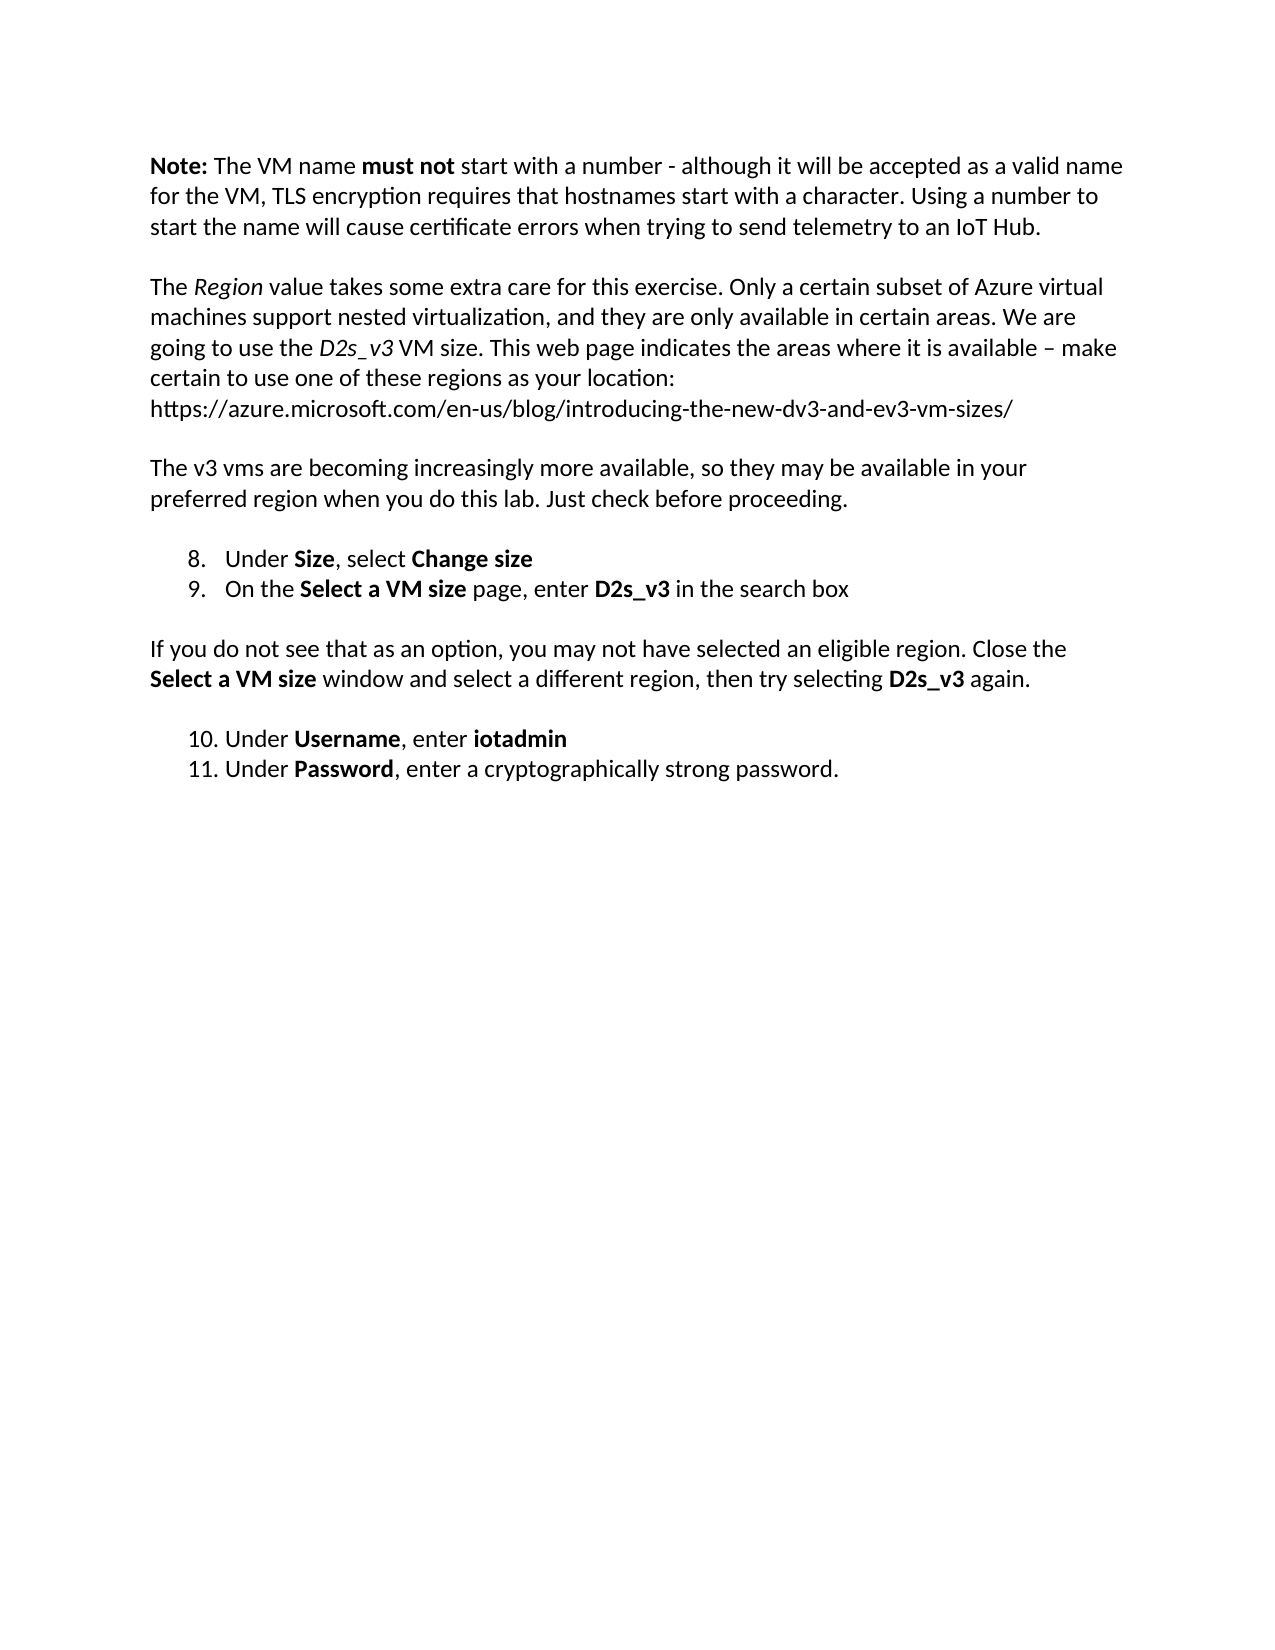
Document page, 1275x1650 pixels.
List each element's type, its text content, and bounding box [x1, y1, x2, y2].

list On the Select a VM size page, enter D2s_v3 in the search box [187, 573, 1125, 604]
text If you do not see that as an option, you may not have selected an eligible region. Close the Select a VM size window and select a different region, then try selecting D2s_v3 again. [150, 633, 1125, 694]
list Under Username, enter iotadmin [187, 723, 1125, 754]
list Under Size, select Change size [187, 543, 1125, 573]
list Under Password, enter a cryptographically strong password. [187, 754, 1125, 784]
text Note: The VM name must not start with a number - although it will be accepted as a valid name for the VM, TLS encryption requires that hostnames start with a character. Using a number to start the name will cause certificate errors when trying to send telemetry to an IoT Hub. [150, 150, 1125, 242]
text The Region value takes some extra care for this exercise. Only a certain subset of Azure virtual machines support nested virtualization, and they are only available in certain areas. We are going to use the D2s_v3 VM size. This web page indicates the areas where it is available – make certain to use one of these regions as your location: https://azure.microsoft.com/en-us/blog/introducing-the-new-dv3-and-ev3-vm-sizes/ [150, 271, 1125, 423]
text The v3 vms are becoming increasingly more available, so they may be available in your preferred region when you do this lab. Just check before proceeding. [150, 452, 1125, 513]
